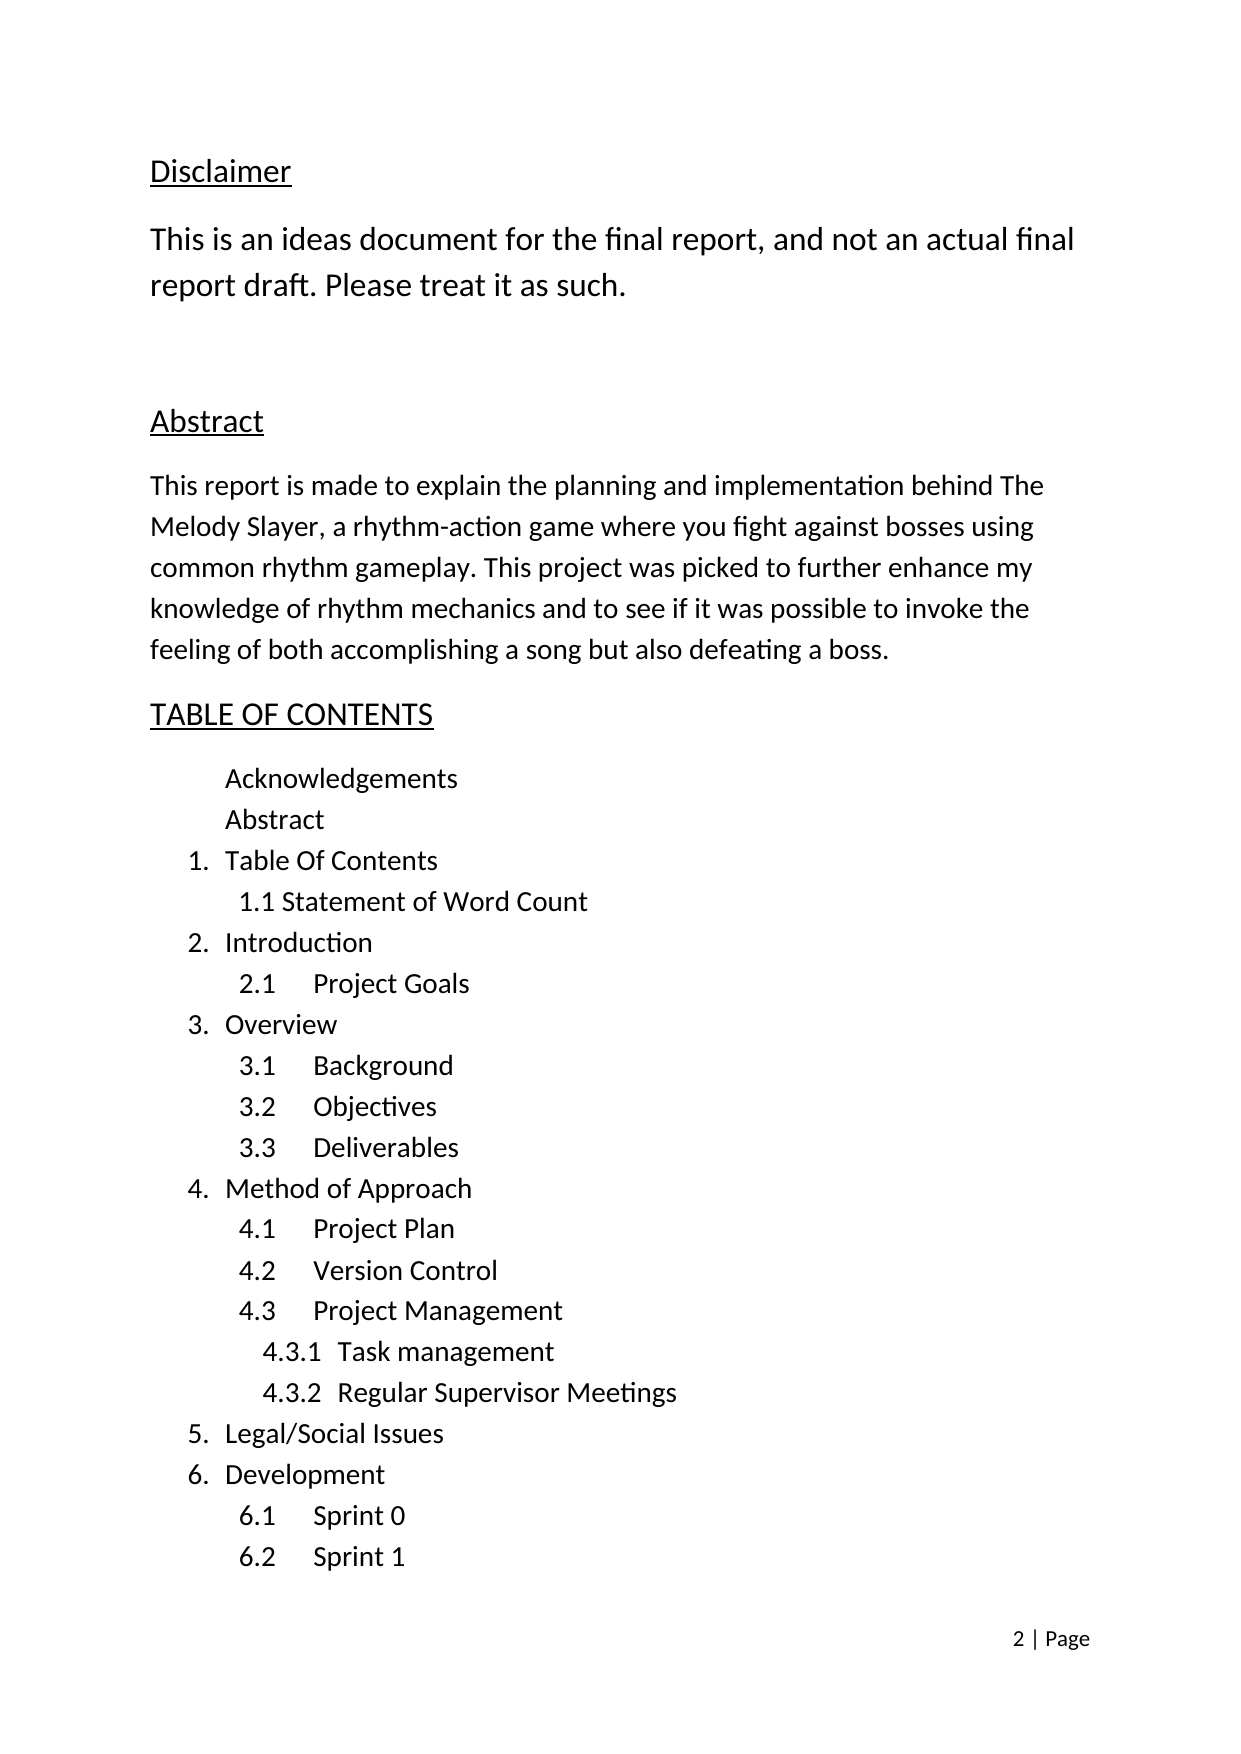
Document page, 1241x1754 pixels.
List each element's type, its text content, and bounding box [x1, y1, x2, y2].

list Version Control [239, 1252, 1090, 1287]
list Sprint 0 [239, 1497, 1090, 1533]
list 1.1 Statement of Word Count [225, 883, 1090, 919]
list Introduction [187, 924, 1090, 960]
list Overview [187, 1006, 1090, 1042]
list Project Plan [239, 1211, 1090, 1246]
list Acknowledgements [225, 760, 1090, 796]
list Background [239, 1047, 1090, 1082]
list Task management [262, 1333, 1090, 1369]
list Deliverables [239, 1129, 1090, 1164]
list Table Of Contents [187, 842, 1090, 878]
text Abstract [150, 399, 1090, 440]
list Regular Supervisor Meetings [262, 1374, 1090, 1410]
text TABLE OF CONTENTS [150, 693, 1090, 733]
text Disclaimer [150, 150, 1090, 191]
list Project Goals [239, 965, 1090, 1001]
list Sprint 1 [239, 1538, 1090, 1574]
list Objectives [239, 1088, 1090, 1123]
list Method of Approach [187, 1170, 1090, 1205]
text This is an ideas document for the final report, and not an actual final report draft. Please treat it as such. [150, 218, 1090, 305]
list Development [187, 1456, 1090, 1492]
list Legal/Social Issues [187, 1415, 1090, 1451]
list Abstract [225, 801, 1090, 837]
list Project Management [239, 1292, 1090, 1328]
text This report is made to explain the planning and implementation behind The Melody Slayer, a rhythm-action game where you fight against bosses using common rhythm gameplay. This project was picked to further enhance my knowledge of rhythm mechanics and to see if it was possible to invoke the feeling of both accomplishing a song but also defeating a boss. [150, 467, 1090, 667]
